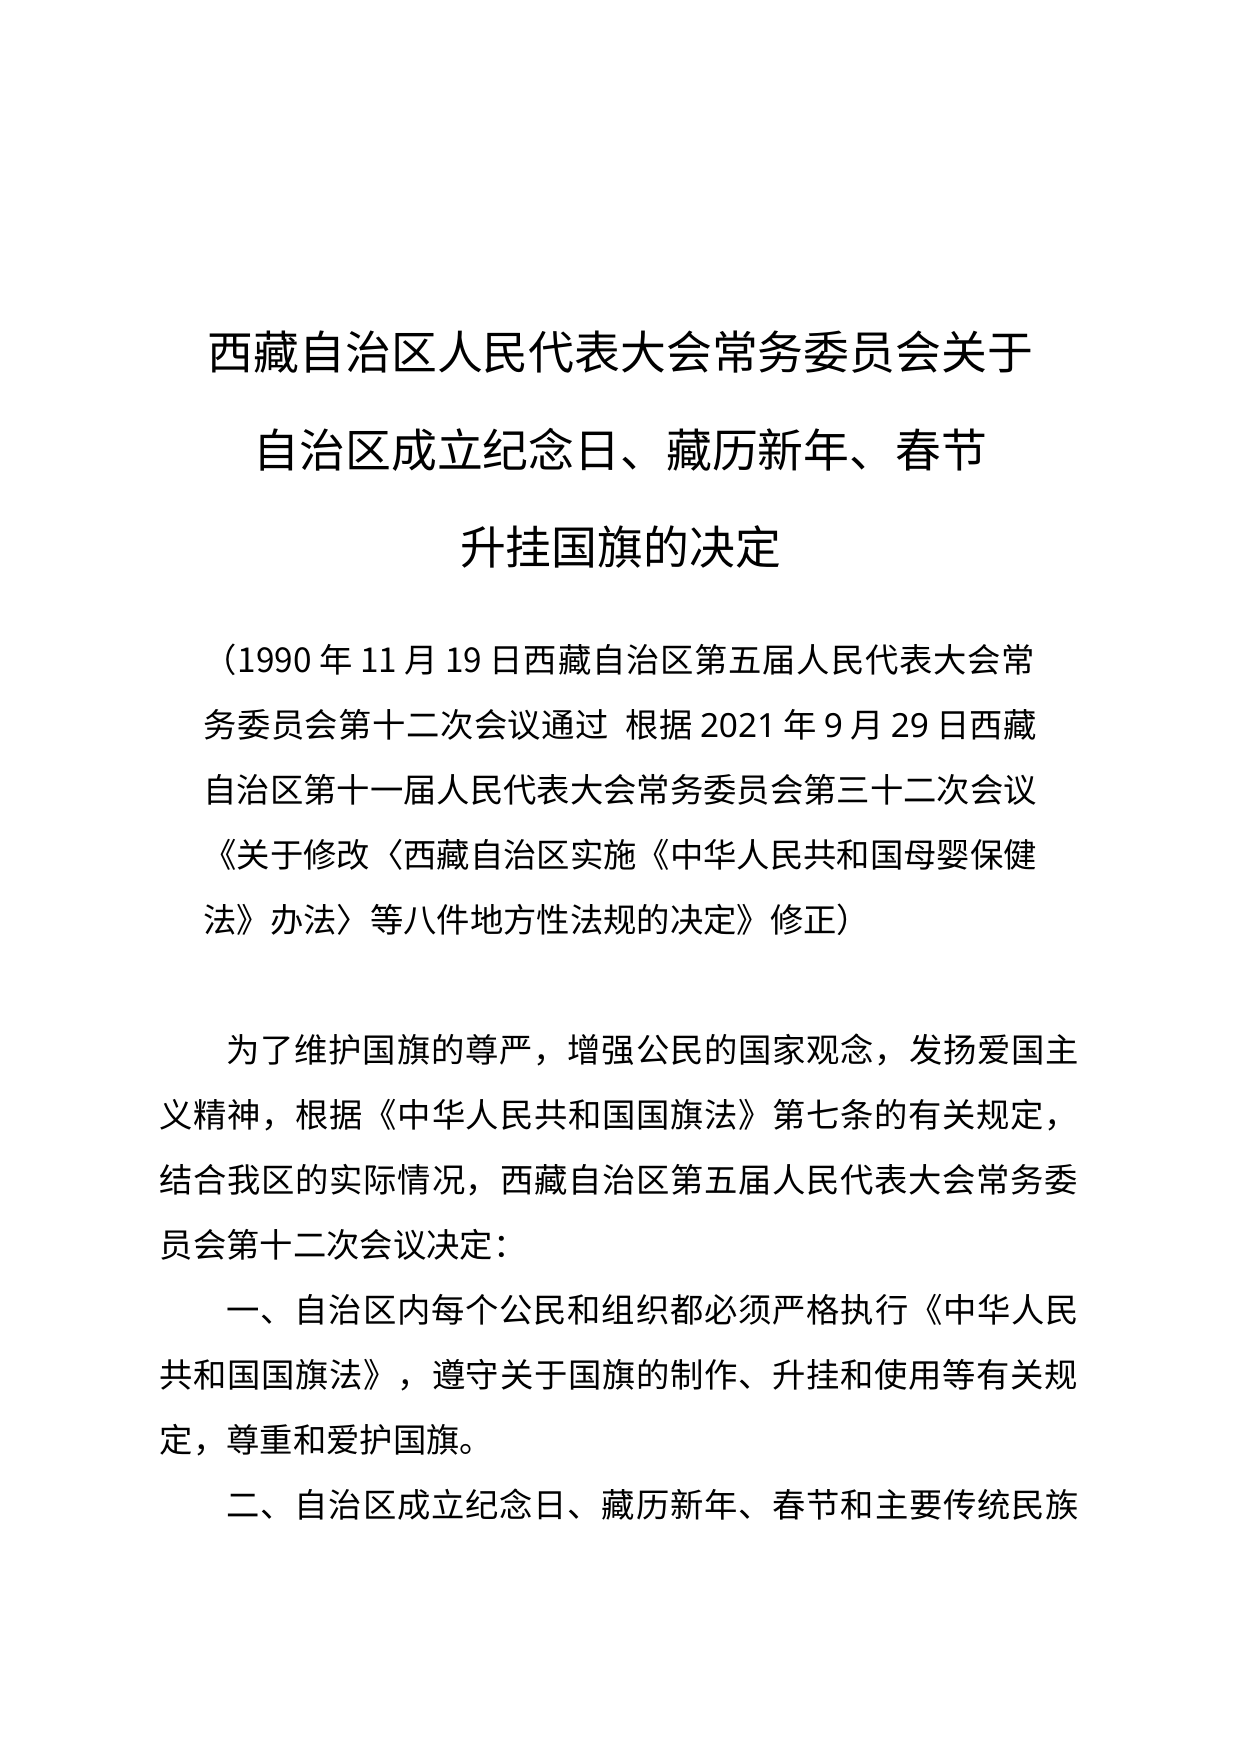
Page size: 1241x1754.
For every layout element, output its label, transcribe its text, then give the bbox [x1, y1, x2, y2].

text （1990年11月19日西藏自治区第五届人民代表大会常务委员会第十二次会议通过 根据2021年9月29日西藏自治区第十一届人民代表大会常务委员会第三十二次会议《关于修改〈西藏自治区实施《中华人民共和国母婴保健法》办法〉等八件地方性法规的决定》修正） [203, 626, 1037, 951]
text 为了维护国旗的尊严，增强公民的国家观念，发扬爱国主义精神，根据《中华人民共和国国旗法》第七条的有关规定，结合我区的实际情况，西藏自治区第五届人民代表大会常务委员会第十二次会议决定： [159, 1016, 1081, 1276]
text 升挂国旗的决定 [159, 496, 1081, 593]
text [159, 1471, 1081, 1536]
text 一、自治区内每个公民和组织都必须严格执行《中华人民共和国国旗法》，遵守关于国旗的制作、升挂和使用等有关规定，尊重和爱护国旗。 [159, 1276, 1081, 1471]
text 西藏自治区人民代表大会常务委员会关于 [159, 301, 1081, 398]
text 自治区成立纪念日、藏历新年、春节 [159, 398, 1081, 496]
